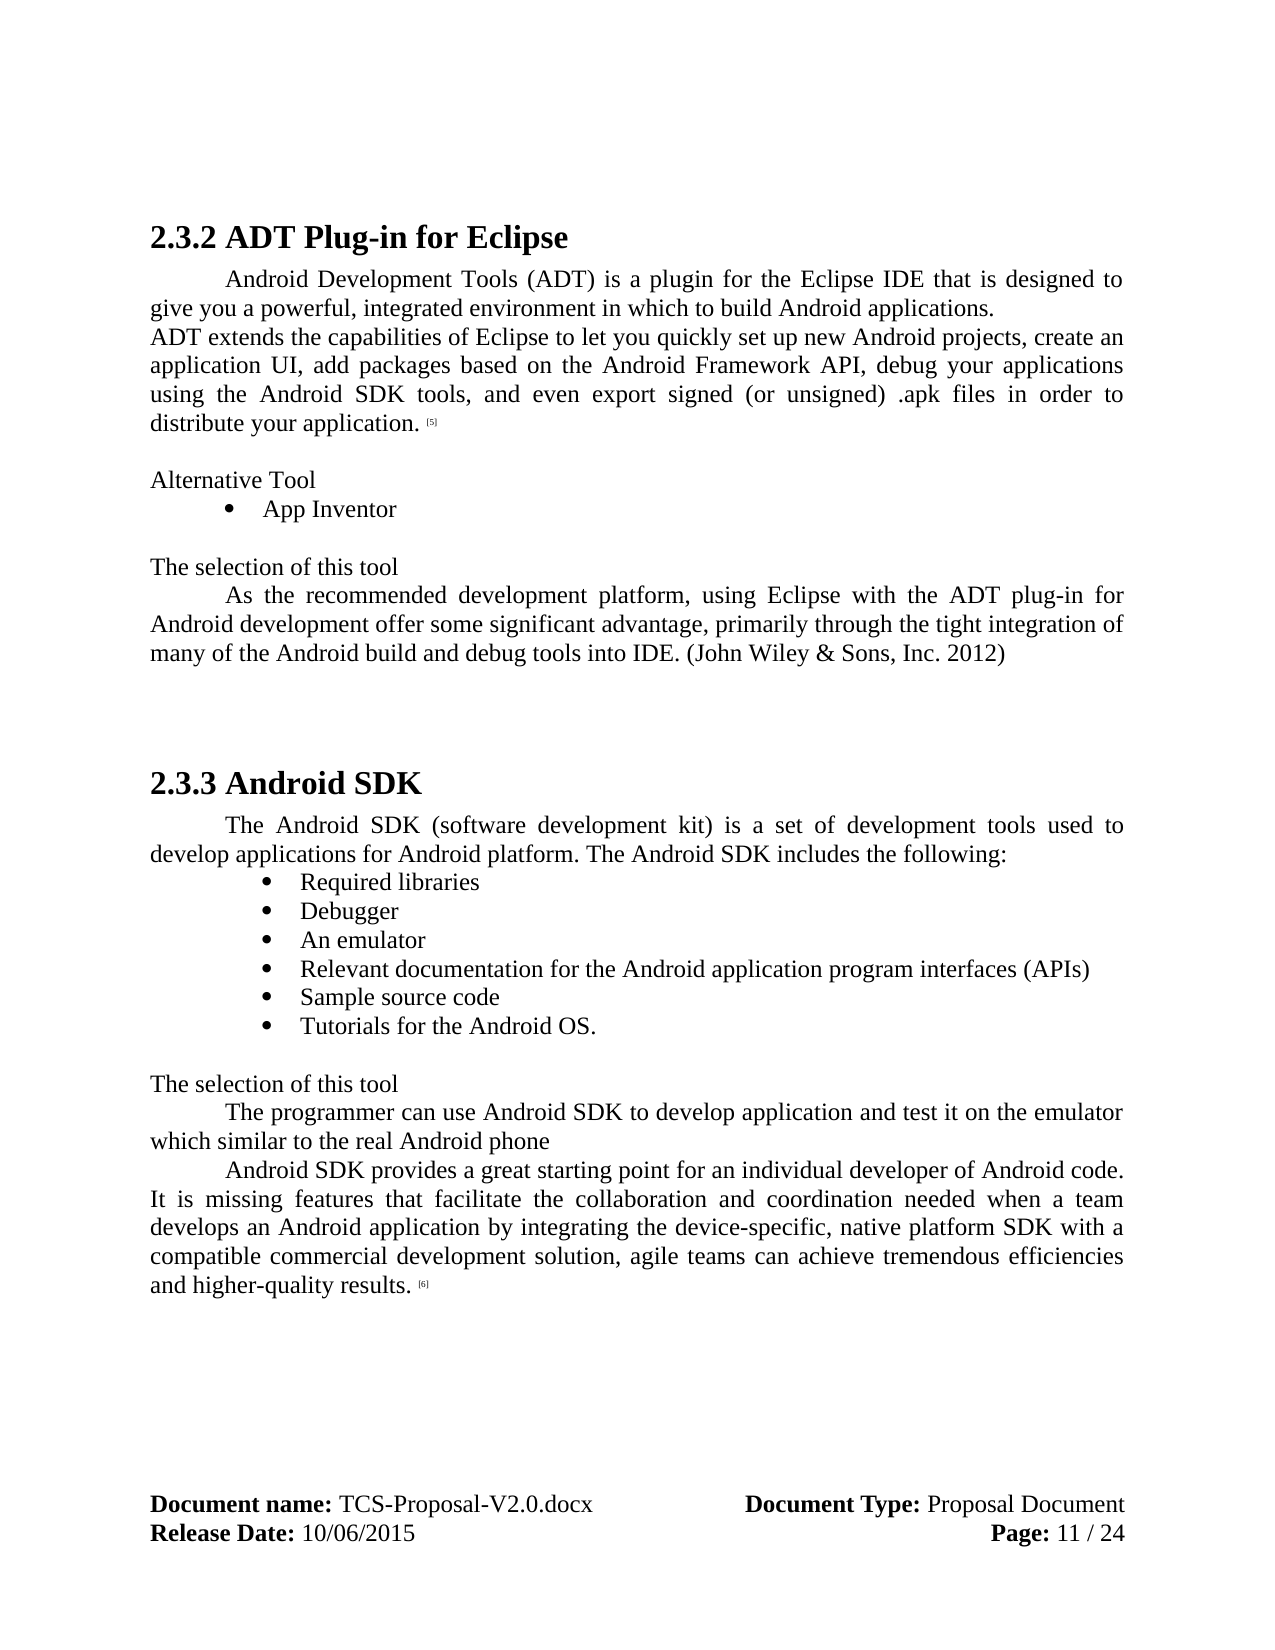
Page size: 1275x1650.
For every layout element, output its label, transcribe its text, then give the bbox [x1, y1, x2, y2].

text 2.3.3 Android SDK [150, 763, 1125, 802]
list App Inventor [225, 494, 1125, 523]
text The Android SDK (software development kit) is a set of development tools used to develop applications for Android platform. The Android SDK includes the following: [150, 810, 1125, 867]
text Android SDK provides a great starting point for an individual developer of Android code. It is missing features that facilitate the collaboration and coordination needed when a team develops an Android application by integrating the device-specific, native platform SDK with a compatible commercial development solution, agile teams can achieve tremendous efficiencies and higher-quality results. [6] [150, 1155, 1125, 1299]
text The programmer can use Android SDK to develop application and test it on the emulator which similar to the real Android phone [150, 1097, 1125, 1155]
list Tutorials for the Android OS. [262, 1011, 1125, 1040]
list Sample source code [262, 982, 1125, 1011]
text Alternative Tool [150, 465, 1125, 494]
list Debugger [262, 896, 1125, 925]
list Relevant documentation for the Android application program interfaces (APIs) [262, 954, 1125, 982]
text As the recommended development platform, using Eclipse with the ADT plug-in for Android development offer some significant advantage, primarily through the tight integration of many of the Android build and debug tools into IDE. (John Wiley & Sons, Inc. 2012) [150, 580, 1125, 667]
text The selection of this tool [150, 552, 1125, 580]
list Required libraries [262, 867, 1125, 896]
text 2.3.2 ADT Plug-in for Eclipse [150, 217, 1125, 256]
list An emulator [262, 925, 1125, 954]
text ADT extends the capabilities of Eclipse to let you quickly set up new Android projects, create an application UI, add packages based on the Android Framework API, debug your applications using the Android SDK tools, and even export signed (or unsigned) .apk files in order to distribute your application. [5] [150, 322, 1125, 437]
text Android Development Tools (ADT) is a plugin for the Eclipse IDE that is designed to give you a powerful, integrated environment in which to build Android applications. [150, 264, 1125, 322]
text The selection of this tool [150, 1069, 1125, 1097]
